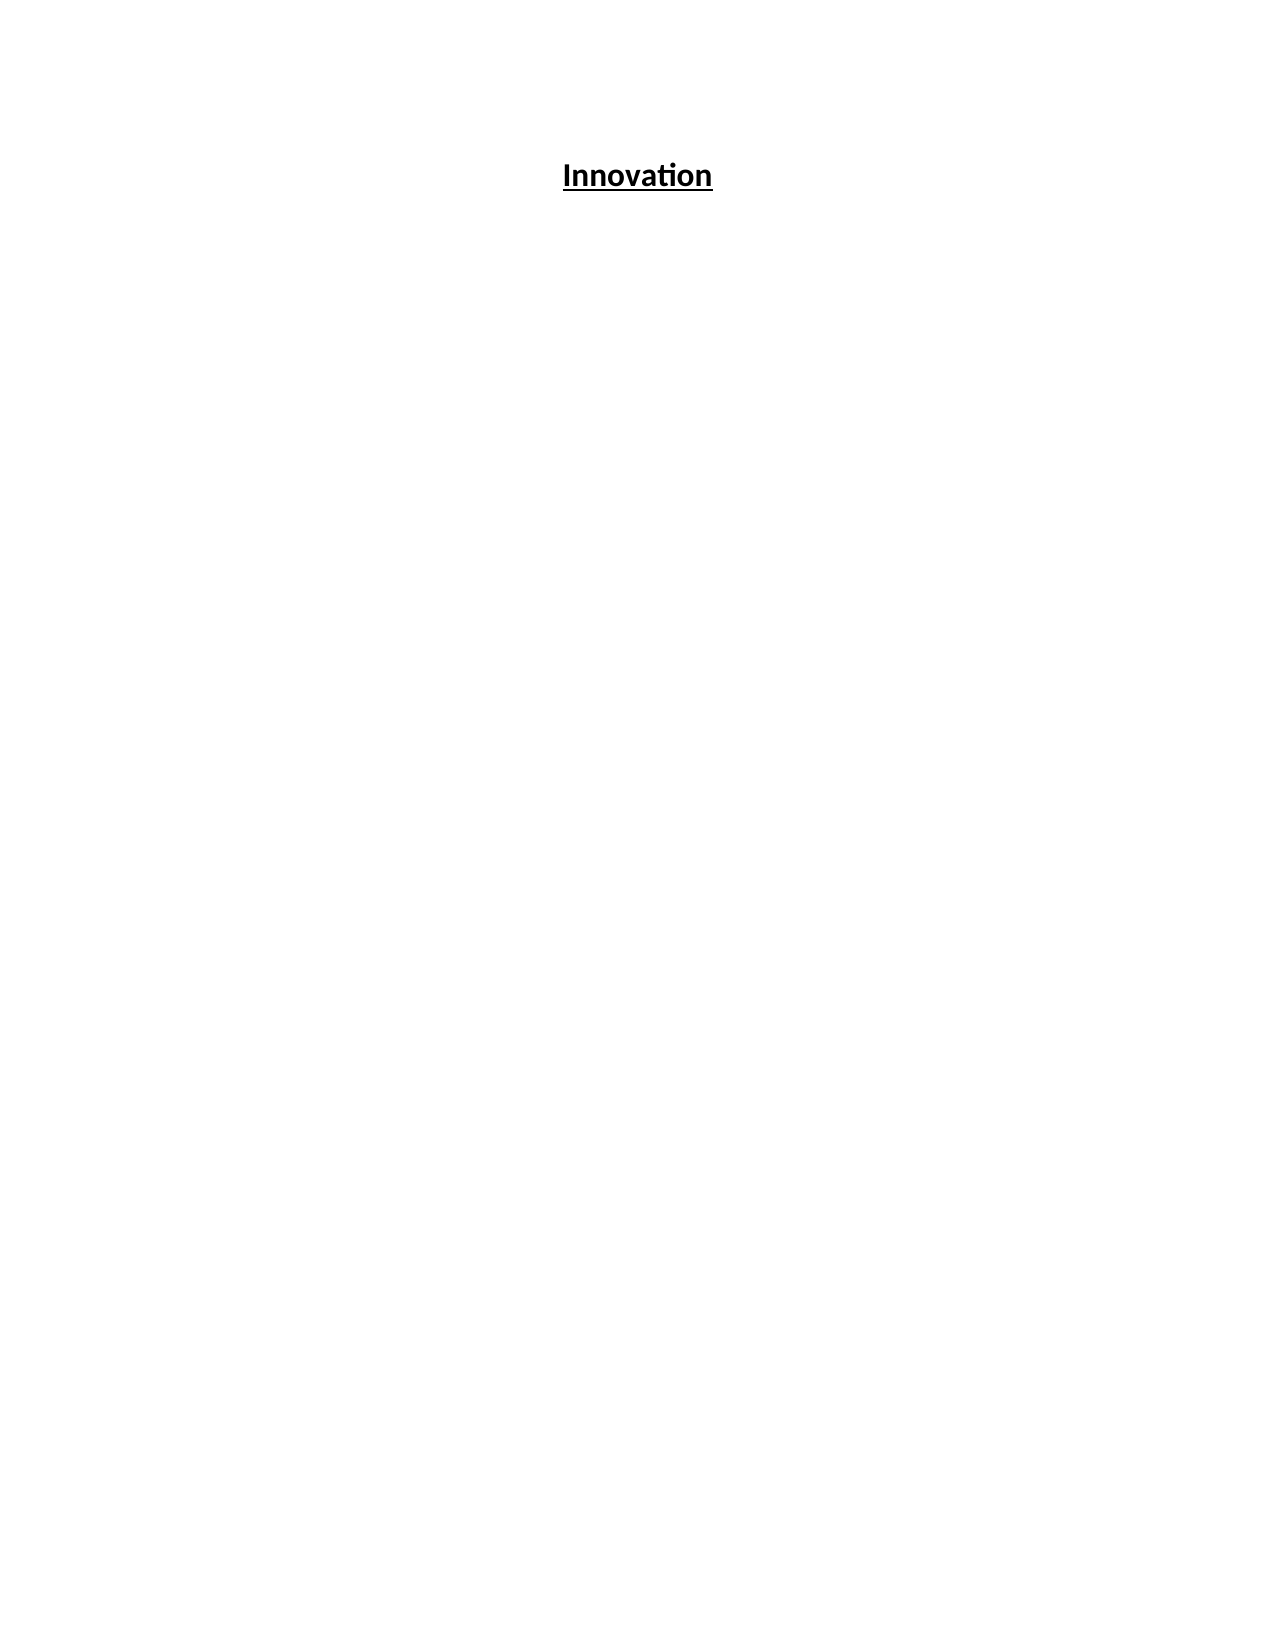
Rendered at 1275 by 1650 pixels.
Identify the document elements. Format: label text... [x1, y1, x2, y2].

subtitle Innovation [187, 154, 1087, 195]
